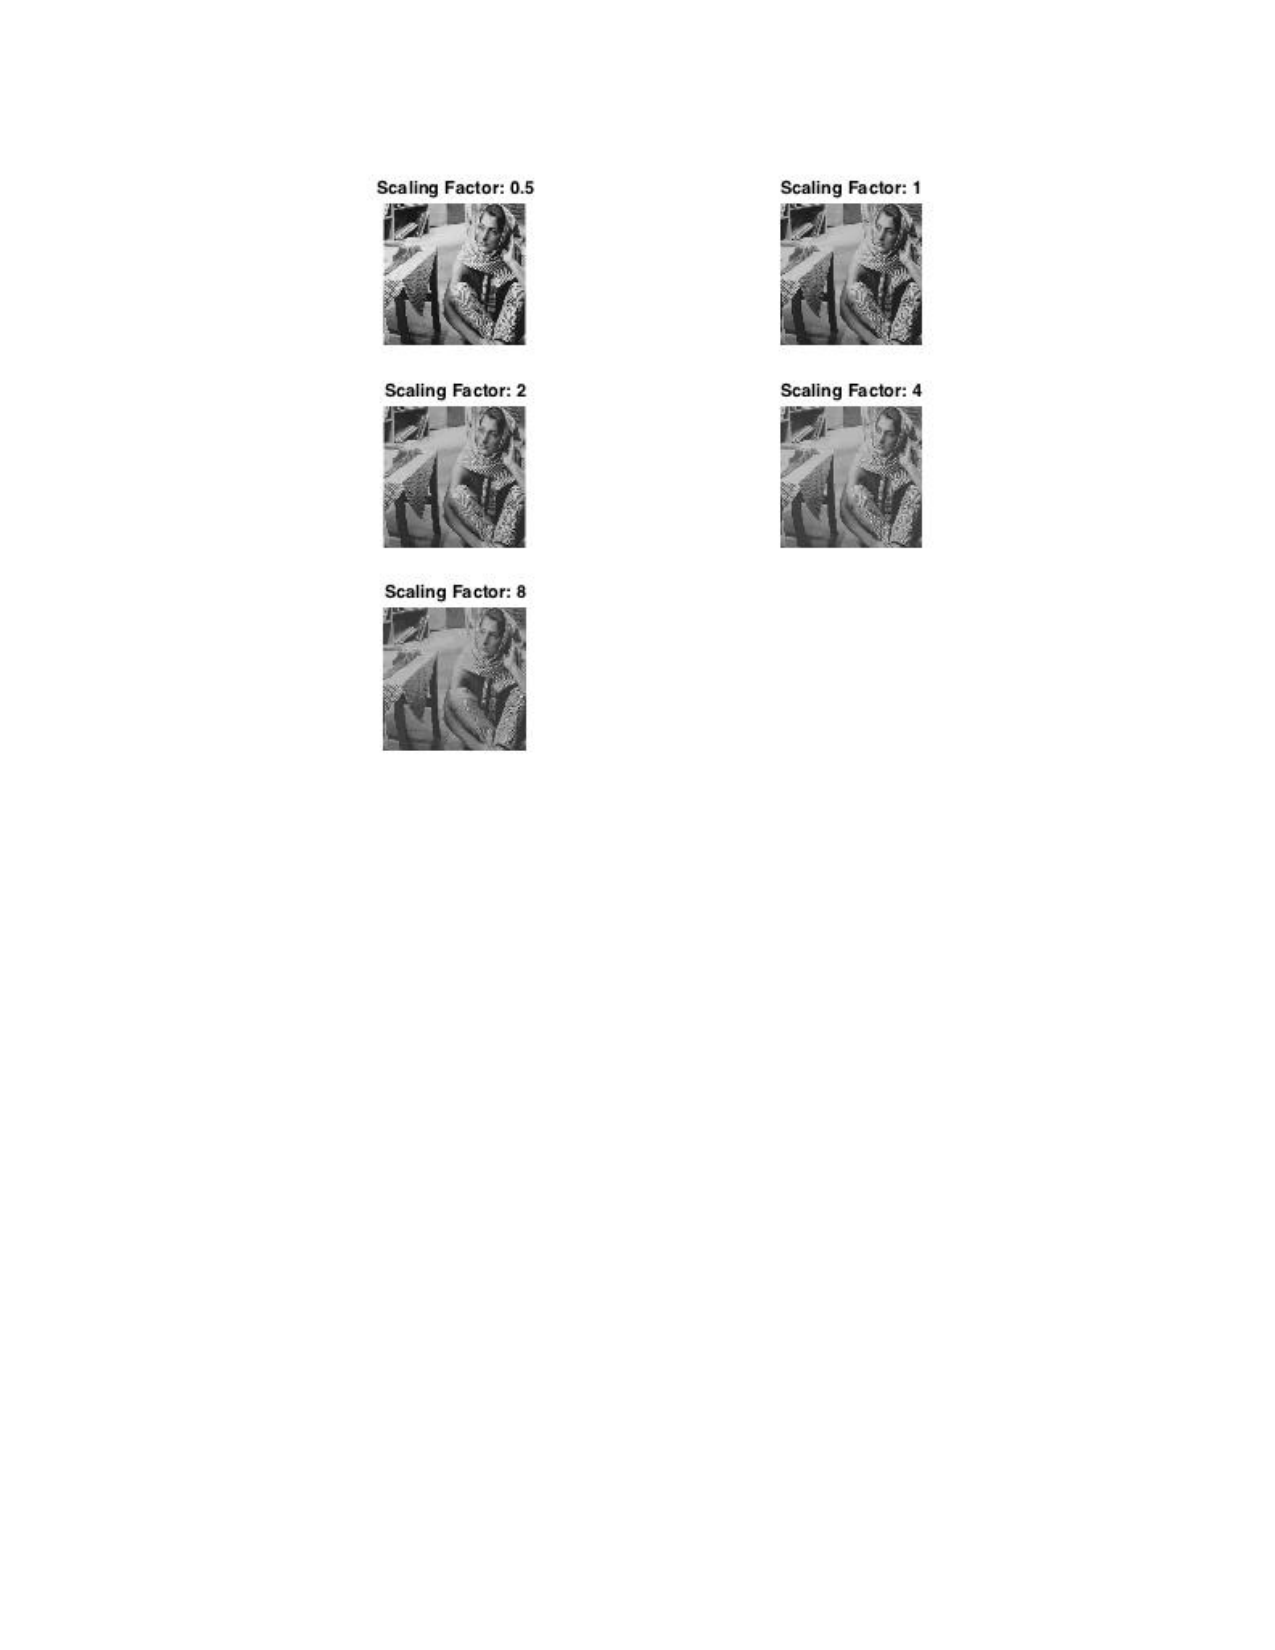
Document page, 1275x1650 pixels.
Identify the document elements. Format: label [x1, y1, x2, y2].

picture [187, 150, 1088, 825]
